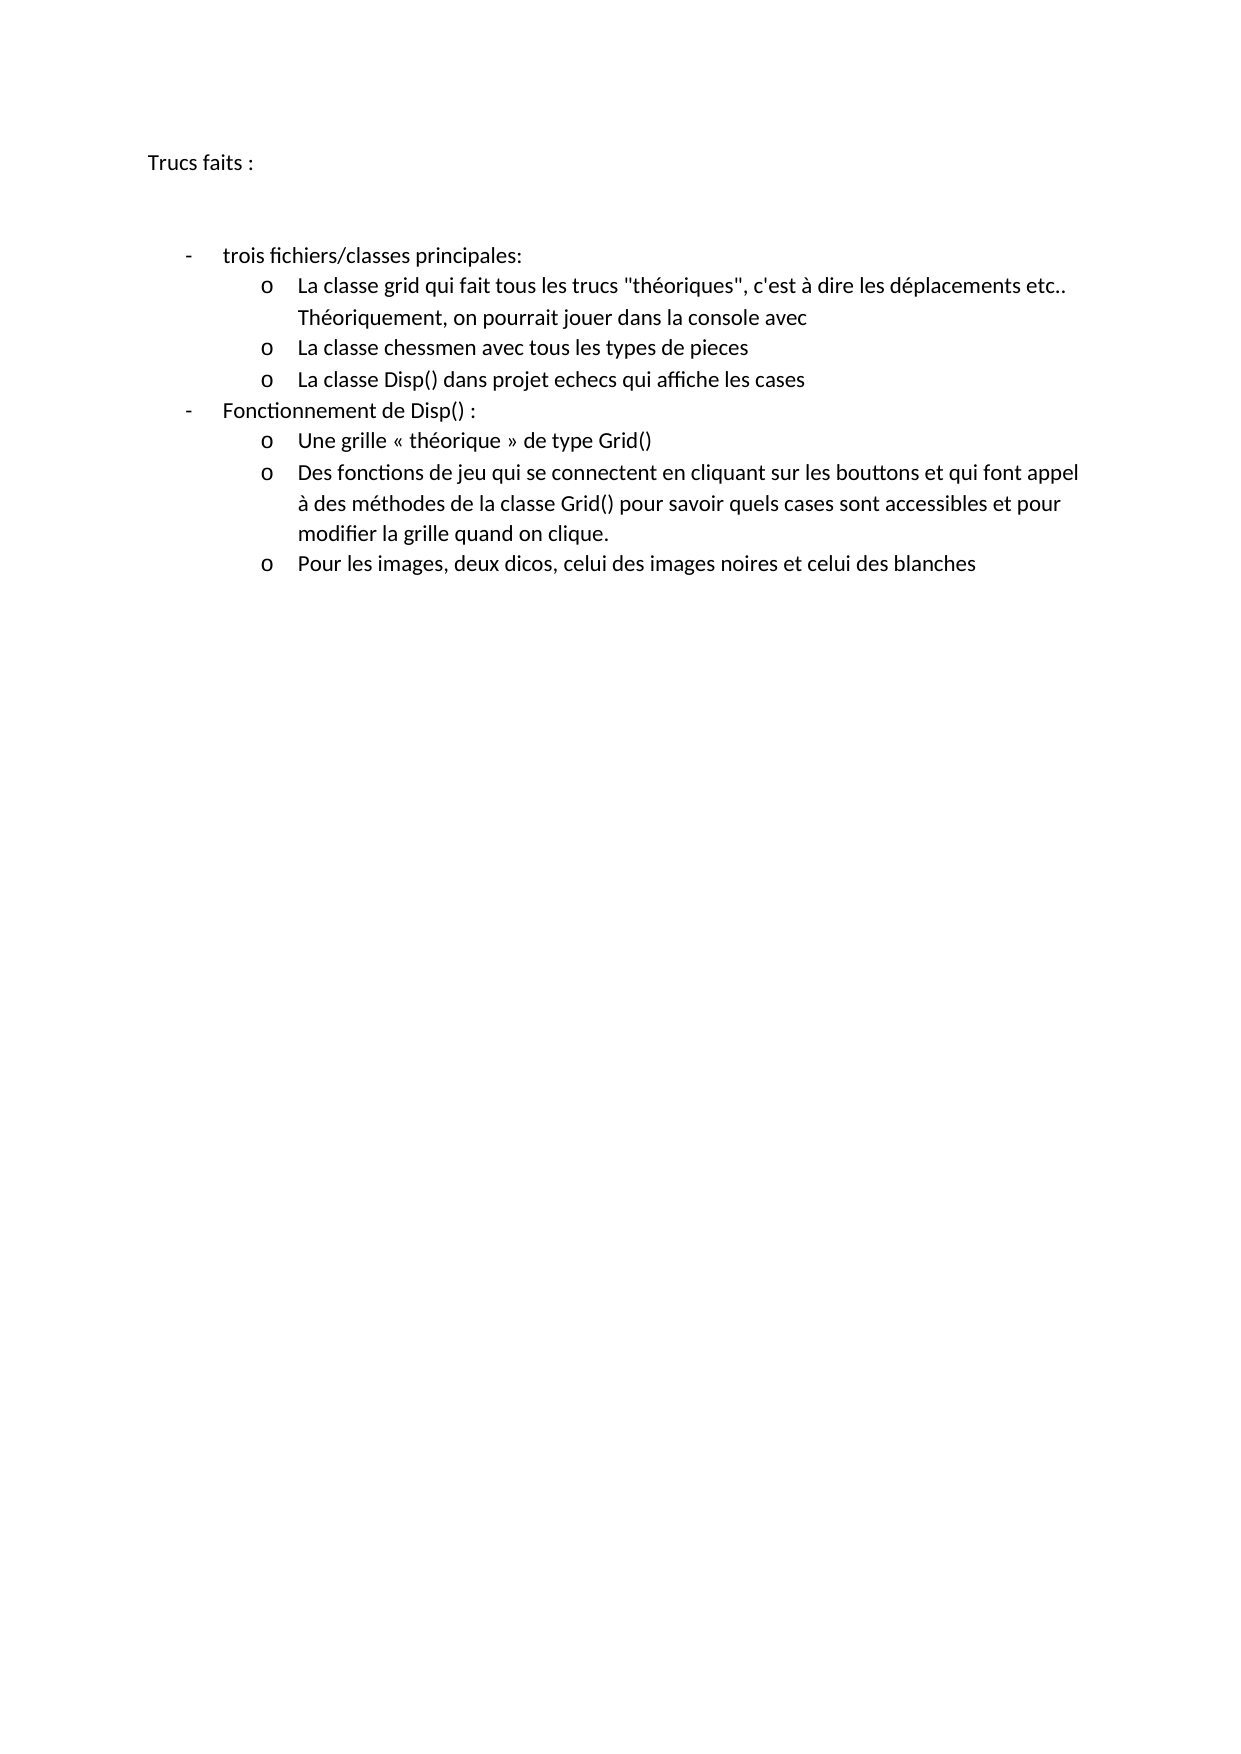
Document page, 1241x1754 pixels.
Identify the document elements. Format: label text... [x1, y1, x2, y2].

list trois fichiers/classes principales: [185, 241, 1093, 269]
list Une grille « théorique » de type Grid() [260, 426, 1093, 456]
list Fonctionnement de Disp() : [185, 396, 1093, 424]
list Pour les images, deux dicos, celui des images noires et celui des blanches [260, 549, 1093, 579]
list La classe chessmen avec tous les types de pieces [260, 333, 1093, 362]
text Trucs faits : [148, 148, 1093, 176]
list La classe grid qui fait tous les trucs "théoriques", c'est à dire les déplacements etc.. [260, 272, 1093, 301]
list Des fonctions de jeu qui se connectent en cliquant sur les bouttons et qui font appel à des méthodes de la classe Grid() pour savoir quels cases sont accessibles et pour modifier la grille quand on clique. [260, 458, 1093, 547]
list Théoriquement, on pourrait jouer dans la console avec [298, 303, 1093, 331]
list La classe Disp() dans projet echecs qui affiche les cases [260, 365, 1093, 394]
